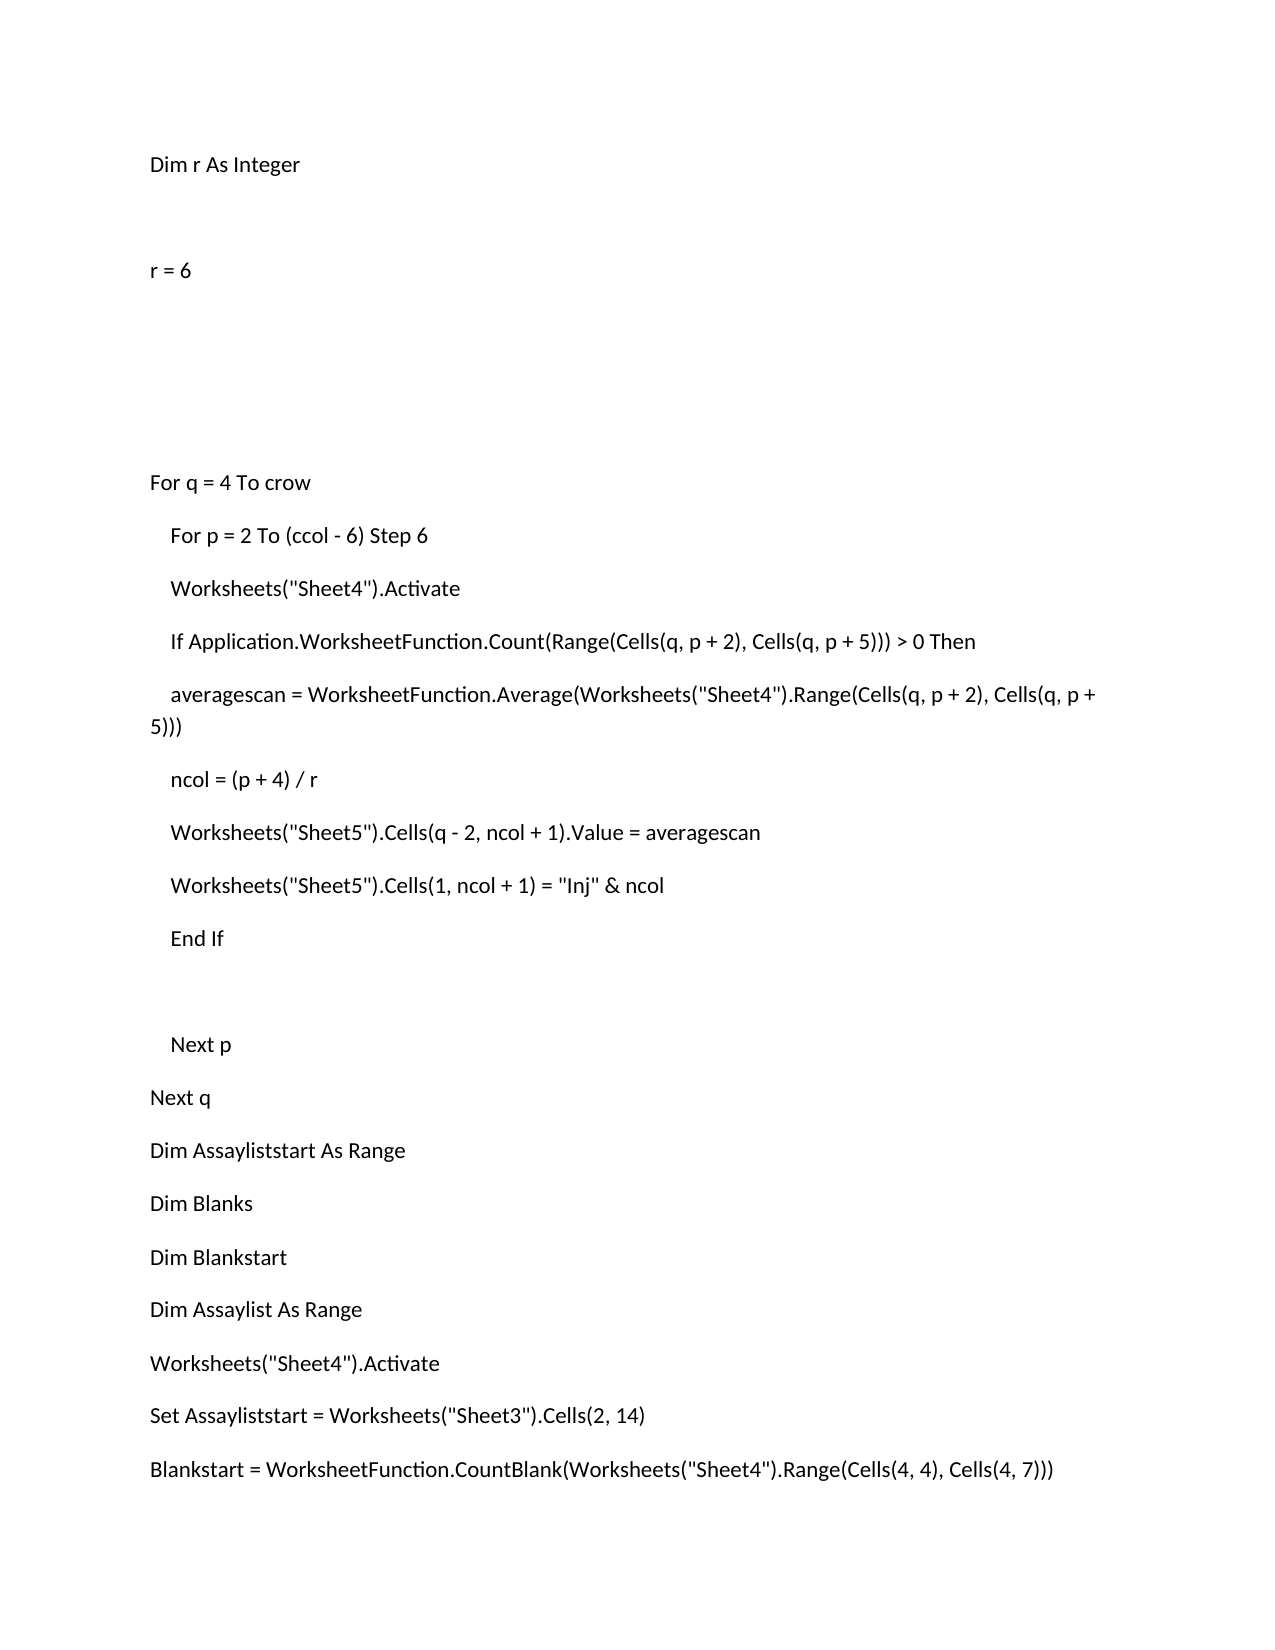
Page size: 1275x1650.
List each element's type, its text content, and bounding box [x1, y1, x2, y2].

text Next q [150, 1083, 1125, 1112]
text ncol = (p + 4) / r [150, 765, 1125, 793]
text Set Assayliststart = Worksheets("Sheet3").Cells(2, 14) [150, 1402, 1125, 1430]
text Dim Assayliststart As Range [150, 1137, 1125, 1164]
text If Application.WorksheetFunction.Count(Range(Cells(q, p + 2), Cells(q, p + 5))) > 0 Then [150, 627, 1125, 655]
text Dim r As Integer [150, 150, 1125, 178]
text Dim Blanks [150, 1189, 1125, 1218]
text For q = 4 To crow [150, 468, 1125, 496]
text averagescan = WorksheetFunction.Average(Worksheets("Sheet4").Range(Cells(q, p + 2), Cells(q, p + 5))) [150, 680, 1125, 740]
text Dim Assaylist As Range [150, 1296, 1125, 1324]
text For p = 2 To (ccol - 6) Step 6 [150, 521, 1125, 549]
text Worksheets("Sheet4").Activate [150, 574, 1125, 602]
text Worksheets("Sheet4").Activate [150, 1349, 1125, 1377]
text Blankstart = WorksheetFunction.CountBlank(Worksheets("Sheet4").Range(Cells(4, 4), Cells(4, 7))) [150, 1455, 1125, 1483]
text Worksheets("Sheet5").Cells(1, ncol + 1) = "Inj" & ncol [150, 871, 1125, 899]
text r = 6 [150, 256, 1125, 284]
text End If [150, 924, 1125, 952]
text Dim Blankstart [150, 1243, 1125, 1271]
text Next p [150, 1031, 1125, 1058]
text Worksheets("Sheet5").Cells(q - 2, ncol + 1).Value = averagescan [150, 818, 1125, 846]
